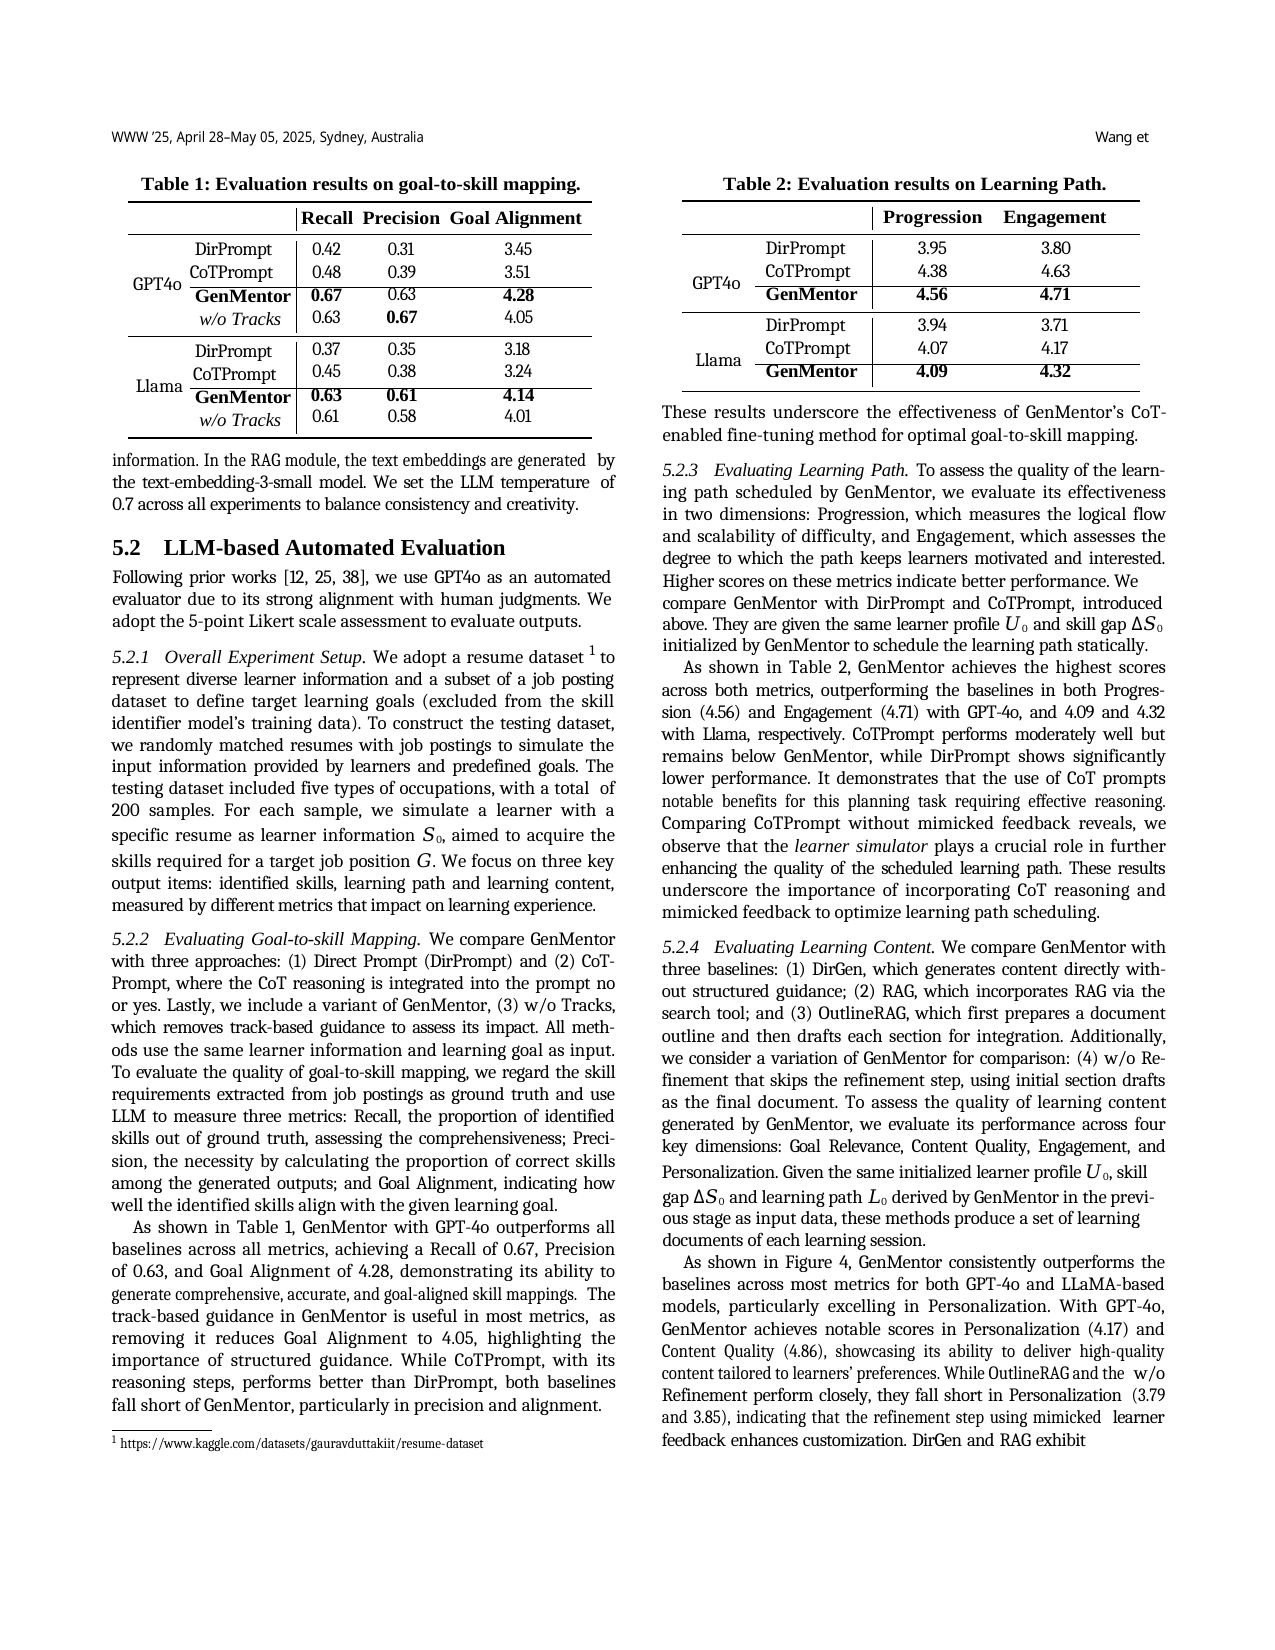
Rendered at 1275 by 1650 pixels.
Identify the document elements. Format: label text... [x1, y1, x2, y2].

subtitle Table 1: Evaluation results on goal-to-skill mapping. Table 2: Evaluation results on Learning Path. [141, 173, 1200, 194]
text information. In the RAG module, the text embeddings are generated by the text-embedding-3-small model. We set the LLM temperature of 0.7 across all experiments to balance consistency and creativity. [112, 449, 616, 515]
text Following prior works [12, 25, 38], we use GPT4o as an automated evaluator due to its strong alignment with human judgments. We adopt the 5-point Likert scale assessment to evaluate outputs. [112, 567, 613, 633]
list Evaluating Learning Path. To assess the quality of the learn- ing path scheduled by GenMentor, we evaluate its effectiveness in two dimensions: Progression, which measures the logical flow and scalability of difficulty, and Engagement, which assesses the degree to which the path keeps learners motivated and interested. Higher scores on these metrics indicate better performance. We [662, 458, 1166, 592]
text gap Δ𝑆0 and learning path 𝐿0 derived by GenMentor in the previ- [662, 1184, 1200, 1208]
list Evaluating Learning Content. We compare GenMentor with three baselines: (1) DirGen, which generates content directly with- out structured guidance; (2) RAG, which incorporates RAG via the search tool; and (3) OutlineRAG, which first prepares a document outline and then drafts each section for integration. Additionally, we consider a variation of GenMentor for comparison: (4) w/o Re- finement that skips the refinement step, using initial section drafts as the final document. To assess the quality of learning content generated by GenMentor, we evaluate its performance across four key dimensions: Goal Relevance, Content Quality, Engagement, and Personalization. Given the same initialized learner profile 𝑈0, skill [662, 936, 1166, 1184]
text As shown in Figure 4, GenMentor consistently outperforms the baselines across most metrics for both GPT-4o and LLaMA-based models, particularly excelling in Personalization. With GPT-4o, GenMentor achieves notable scores in Personalization (4.17) and Content Quality (4.86), showcasing its ability to deliver high-quality content tailored to learners’ preferences. While OutlineRAG and the w/o Refinement perform closely, they fall short in Personalization (3.79 and 3.85), indicating that the refinement step using mimicked learner feedback enhances customization. DirGen and RAG exhibit [662, 1252, 1165, 1451]
text compare GenMentor with DirPrompt and CoTPrompt, introduced above. They are given the same learner profile 𝑈0 and skill gap Δ𝑆0 initialized by GenMentor to schedule the learning path statically. [662, 594, 1163, 656]
text ous stage as input data, these methods produce a set of learning [662, 1208, 1200, 1228]
list Overall Experiment Setup. We adopt a resume dataset 1 to represent diverse learner information and a subset of a job posting dataset to define target learning goals (excluded from the skill identifier model’s training data). To construct the testing dataset, we randomly matched resumes with job postings to simulate the input information provided by learners and predefined goals. The testing dataset included five types of occupations, with a total of 200 samples. For each sample, we simulate a learner with a specific resume as learner information 𝑆0, aimed to acquire the skills required for a target job position 𝐺. We focus on three key output items: identified skills, learning path and learning content, measured by different metrics that impact on learning experience. [111, 642, 615, 916]
text documents of each learning session. [662, 1229, 1200, 1251]
text As shown in Table 2, GenMentor achieves the highest scores across both metrics, outperforming the baselines in both Progres- sion (4.56) and Engagement (4.71) with GPT-4o, and 4.09 and 4.32 with Llama, respectively. CoTPrompt performs moderately well but remains below GenMentor, while DirPrompt shows significantly lower performance. It demonstrates that the use of CoT prompts notable benefits for this planning task requiring effective reasoning. Comparing CoTPrompt without mimicked feedback reveals, we observe that the learner simulator plays a crucial role in further enhancing the quality of the scheduled learning path. These results underscore the importance of incorporating CoT reasoning and mimicked feedback to optimize learning path scheduling. [662, 657, 1166, 923]
subtitle LLM-based Automated Evaluation [112, 534, 620, 561]
text As shown in Table 1, GenMentor with GPT-4o outperforms all baselines across all metrics, achieving a Recall of 0.67, Precision of 0.63, and Goal Alignment of 4.28, demonstrating its ability to generate comprehensive, accurate, and goal-aligned skill mappings. The track-based guidance in GenMentor is useful in most metrics, as removing it reduces Goal Alignment to 4.05, highlighting the importance of structured guidance. While CoTPrompt, with its reasoning steps, performs better than DirPrompt, both baselines fall short of GenMentor, particularly in precision and alignment. [111, 1217, 616, 1416]
list Evaluating Goal-to-skill Mapping. We compare GenMentor with three approaches: (1) Direct Prompt (DirPrompt) and (2) CoT- Prompt, where the CoT reasoning is integrated into the prompt no or yes. Lastly, we include a variant of GenMentor, (3) w/o Tracks, which removes track-based guidance to assess its impact. All meth- ods use the same learner information and learning goal as input. To evaluate the quality of goal-to-skill mapping, we regard the skill requirements extracted from job postings as ground truth and use LLM to measure three metrics: Recall, the proportion of identified skills out of ground truth, assessing the comprehensiveness; Preci- sion, the necessity by calculating the proportion of correct skills among the generated outputs; and Goal Alignment, indicating how well the identified skills align with the given learning goal. [111, 928, 616, 1216]
text These results underscore the effectiveness of GenMentor’s CoT- enabled fine-tuning method for optimal goal-to-skill mapping. [662, 402, 1166, 446]
text 1 https://www.kaggle.com/datasets/gauravduttakiit/resume-dataset [112, 1429, 620, 1453]
